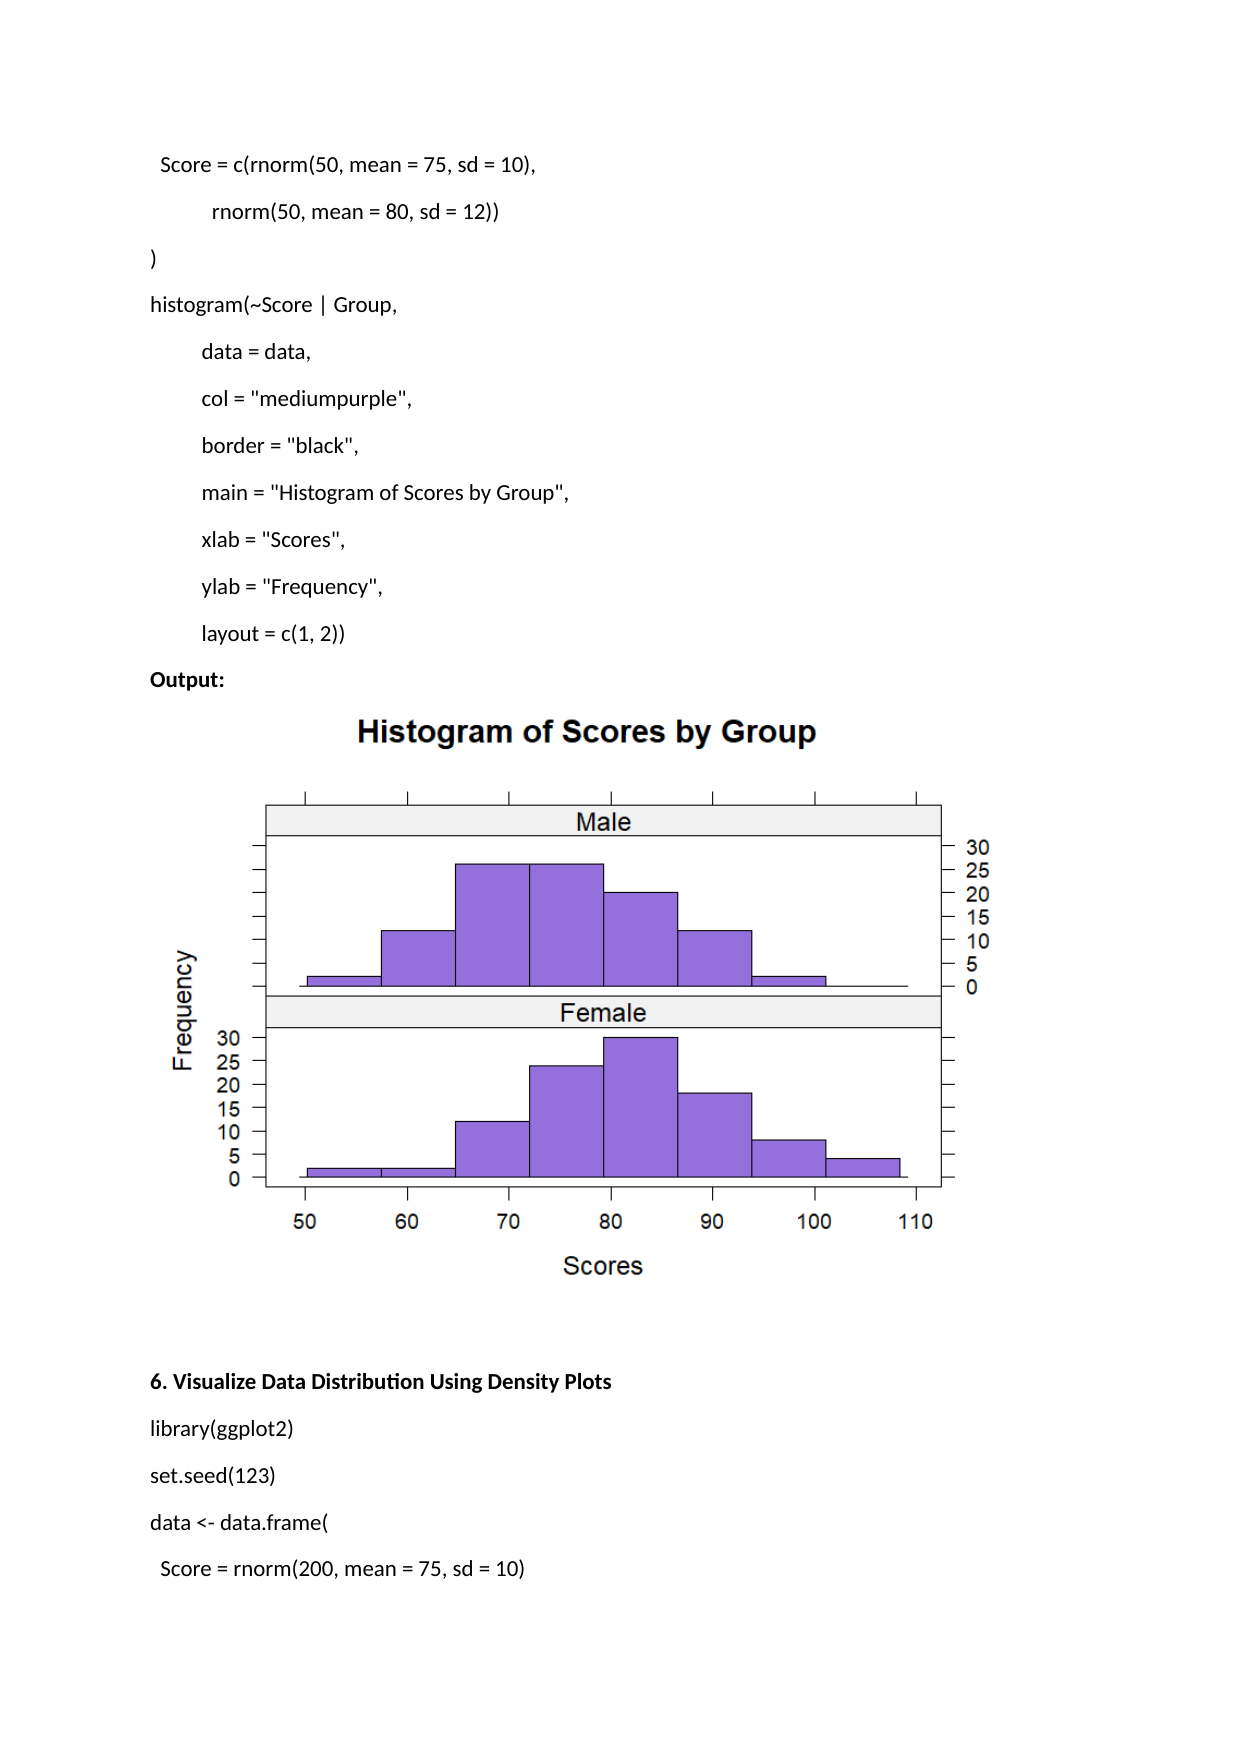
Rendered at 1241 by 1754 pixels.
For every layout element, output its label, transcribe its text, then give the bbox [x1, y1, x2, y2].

text col = "mediumpurple", [150, 384, 1090, 412]
text xlab = "Scores", [150, 525, 1090, 553]
text main = "Histogram of Scores by Group", [150, 478, 1090, 506]
text layout = c(1, 2)) [150, 619, 1090, 647]
text library(ggplot2) [150, 1414, 1090, 1442]
text ylab = "Frequency", [150, 572, 1090, 600]
text Score = rnorm(200, mean = 75, sd = 10) [150, 1554, 1090, 1583]
text data = data, [150, 337, 1090, 366]
picture [150, 712, 1016, 1302]
text data <- data.frame( [150, 1508, 1090, 1536]
text ) [150, 244, 1090, 272]
text rnorm(50, mean = 80, sd = 12)) [150, 197, 1090, 225]
text set.seed(123) [150, 1461, 1090, 1489]
text Output: [150, 666, 1090, 694]
text 6. Visualize Data Distribution Using Density Plots [150, 1367, 1090, 1395]
text border = "black", [150, 431, 1090, 459]
text Score = c(rnorm(50, mean = 75, sd = 10), [150, 150, 1090, 178]
text histogram(~Score | Group, [150, 291, 1090, 319]
